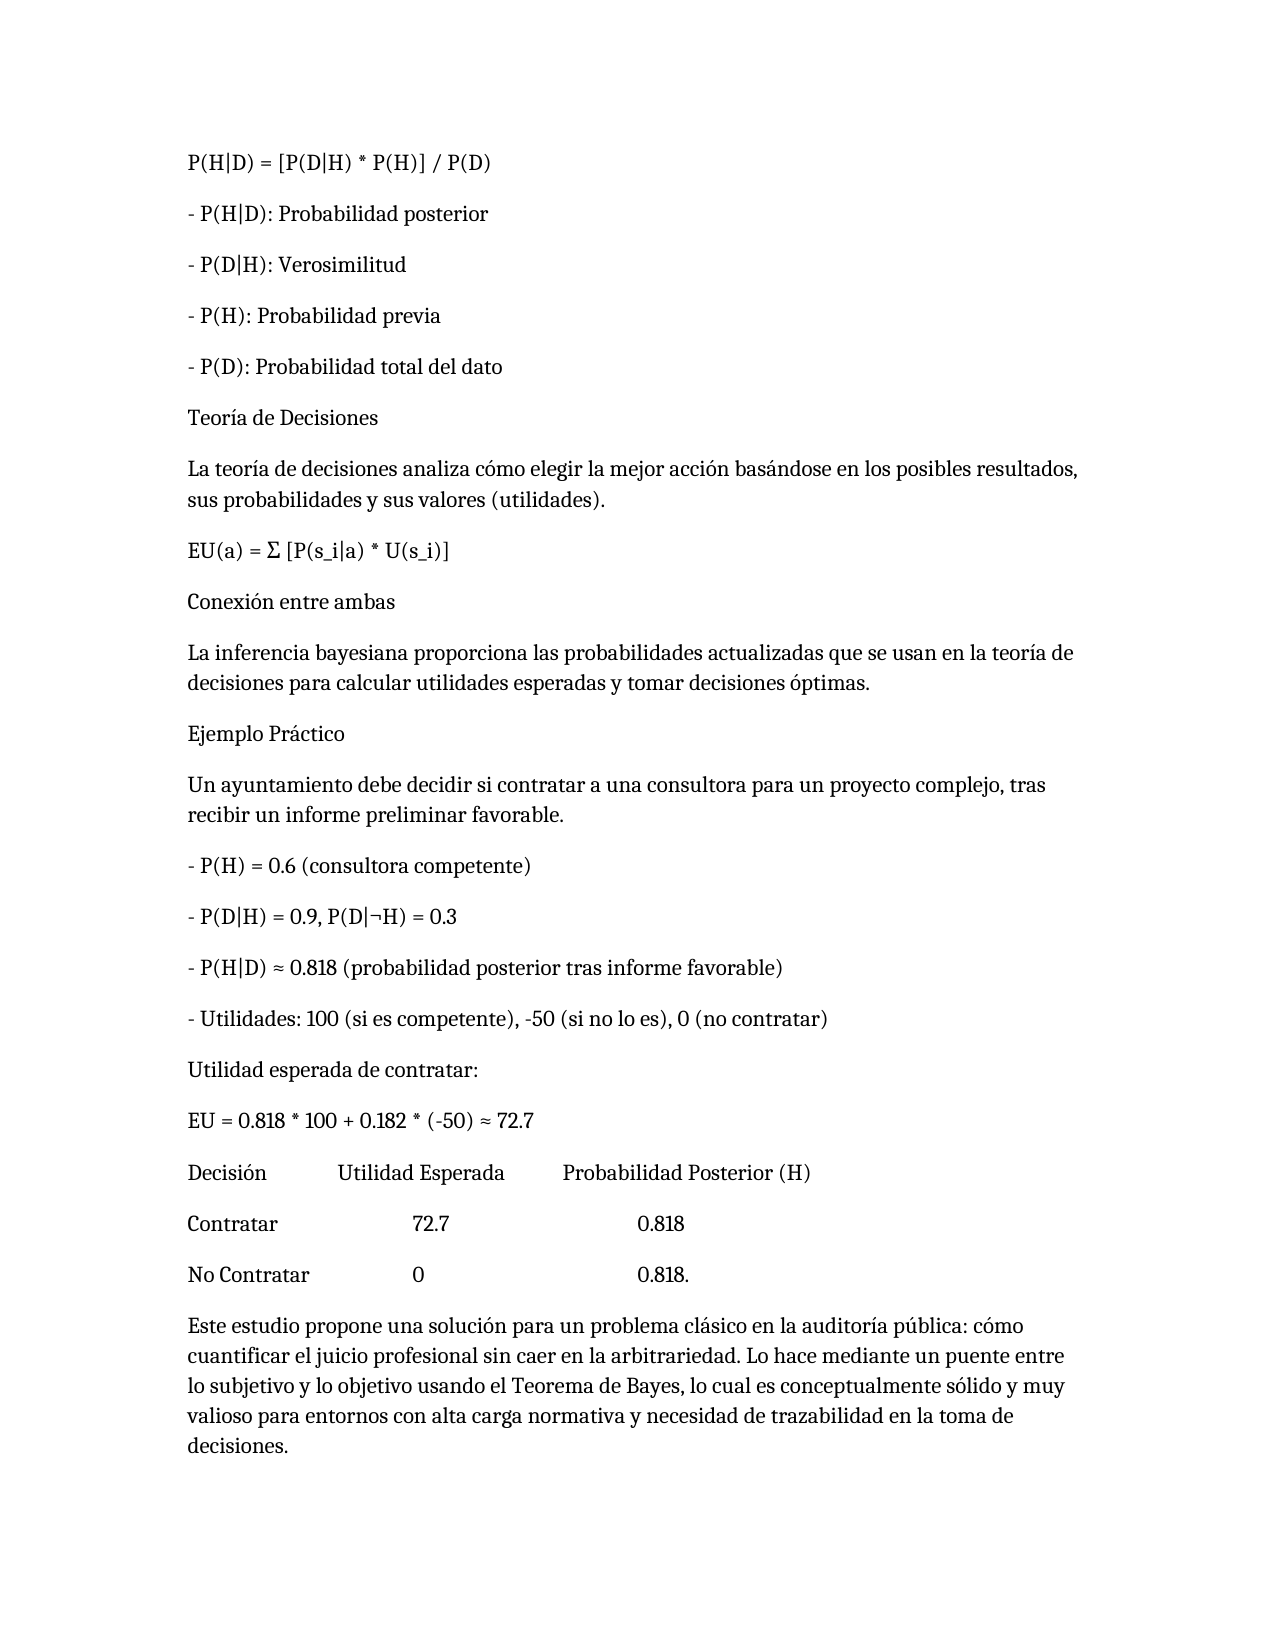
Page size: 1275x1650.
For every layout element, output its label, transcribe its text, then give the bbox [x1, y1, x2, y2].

text La inferencia bayesiana proporciona las probabilidades actualizadas que se usan en la teoría de decisiones para calcular utilidades esperadas y tomar decisiones óptimas. [187, 639, 1087, 696]
text - P(D|H): Verosimilitud [187, 252, 1087, 278]
text P(H|D) = [P(D|H) * P(H)] / P(D) [187, 150, 1087, 176]
text Teoría de Decisiones [187, 405, 1087, 432]
text - P(D|H) = 0.9, P(D|¬H) = 0.3 [187, 904, 1087, 931]
text Utilidad esperada de contratar: [187, 1057, 1087, 1084]
text - P(H) = 0.6 (consultora competente) [187, 853, 1087, 879]
text Ejemplo Práctico [187, 721, 1087, 747]
text EU = 0.818 * 100 + 0.182 * (-50) ≈ 72.7 [187, 1108, 1087, 1135]
text Contratar 72.7 0.818 [187, 1210, 1087, 1237]
text EU(a) = Σ [P(s_i|a) * U(s_i)] [187, 537, 1087, 564]
text La teoría de decisiones analiza cómo elegir la mejor acción basándose en los posibles resultados, sus probabilidades y sus valores (utilidades). [187, 456, 1087, 513]
text - P(H|D) ≈ 0.818 (probabilidad posterior tras informe favorable) [187, 955, 1087, 982]
text Conexión entre ambas [187, 588, 1087, 615]
text - P(D): Probabilidad total del dato [187, 354, 1087, 381]
text - P(H|D): Probabilidad posterior [187, 201, 1087, 227]
text No Contratar 0 0.818. [187, 1261, 1087, 1288]
text Decisión Utilidad Esperada Probabilidad Posterior (H) [187, 1159, 1087, 1186]
text - P(H): Probabilidad previa [187, 303, 1087, 329]
text - Utilidades: 100 (si es competente), -50 (si no lo es), 0 (no contratar) [187, 1006, 1087, 1033]
text Este estudio propone una solución para un problema clásico en la auditoría pública: cómo cuantificar el juicio profesional sin caer en la arbitrariedad. Lo hace mediante un puente entre lo subjetivo y lo objetivo usando el Teorema de Bayes, lo cual es conceptualmente sólido y muy valioso para entornos con alta carga normativa y necesidad de trazabilidad en la toma de decisiones. [187, 1312, 1087, 1460]
text Un ayuntamiento debe decidir si contratar a una consultora para un proyecto complejo, tras recibir un informe preliminar favorable. [187, 772, 1087, 828]
